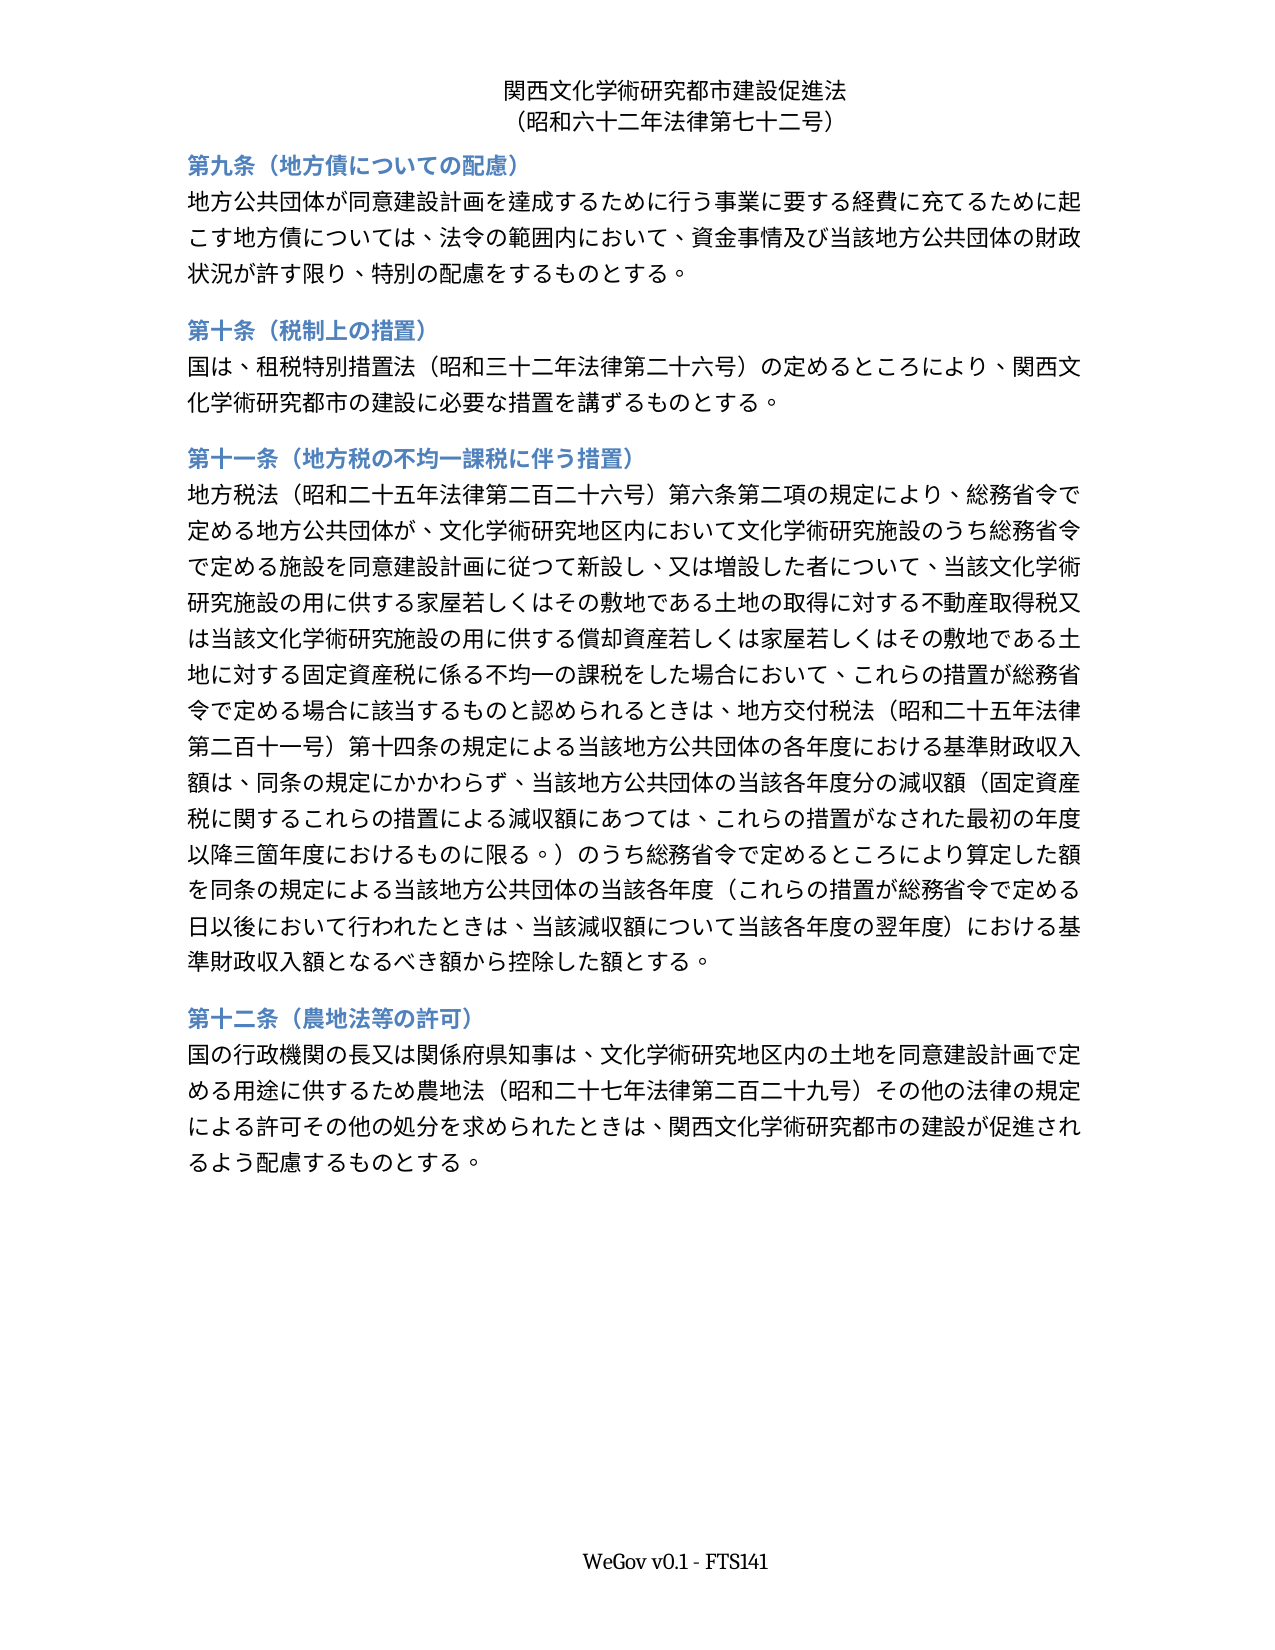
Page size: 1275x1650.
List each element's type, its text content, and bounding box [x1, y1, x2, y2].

subtitle 第九条（地方債についての配慮） [187, 150, 1087, 181]
subtitle 第十一条（地方税の不均一課税に伴う措置） [187, 443, 1087, 474]
text 地方税法（昭和二十五年法律第二百二十六号）第六条第二項の規定により、総務省令で定める地方公共団体が、文化学術研究地区内において文化学術研究施設のうち総務省令で定める施設を同意建設計画に従つて新設し、又は増設した者について、当該文化学術研究施設の用に供する家屋若しくはその敷地である土地の取得に対する不動産取得税又は当該文化学術研究施設の用に供する償却資産若しくは家屋若しくはその敷地である土地に対する固定資産税に係る不均一の課税をした場合において、これらの措置が総務省令で定める場合に該当するものと認められるときは、地方交付税法（昭和二十五年法律第二百十一号）第十四条の規定による当該地方公共団体の各年度における基準財政収入額は、同条の規定にかかわらず、当該地方公共団体の当該各年度分の減収額（固定資産税に関するこれらの措置による減収額にあつては、これらの措置がなされた最初の年度以降三箇年度におけるものに限る。）のうち総務省令で定めるところにより算定した額を同条の規定による当該地方公共団体の当該各年度（これらの措置が総務省令で定める日以後において行われたときは、当該減収額について当該各年度の翌年度）における基準財政収入額となるべき額から控除した額とする。 [187, 479, 1087, 978]
text 地方公共団体が同意建設計画を達成するために行う事業に要する経費に充てるために起こす地方債については、法令の範囲内において、資金事情及び当該地方公共団体の財政状況が許す限り、特別の配慮をするものとする。 [187, 186, 1087, 289]
text 国は、租税特別措置法（昭和三十二年法律第二十六号）の定めるところにより、関西文化学術研究都市の建設に必要な措置を講ずるものとする。 [187, 351, 1087, 418]
text 国の行政機関の長又は関係府県知事は、文化学術研究地区内の土地を同意建設計画で定める用途に供するため農地法（昭和二十七年法律第二百二十九号）その他の法律の規定による許可その他の処分を求められたときは、関西文化学術研究都市の建設が促進されるよう配慮するものとする。 [187, 1039, 1087, 1178]
subtitle 第十条（税制上の措置） [187, 314, 1087, 346]
subtitle 第十二条（農地法等の許可） [187, 1003, 1087, 1034]
